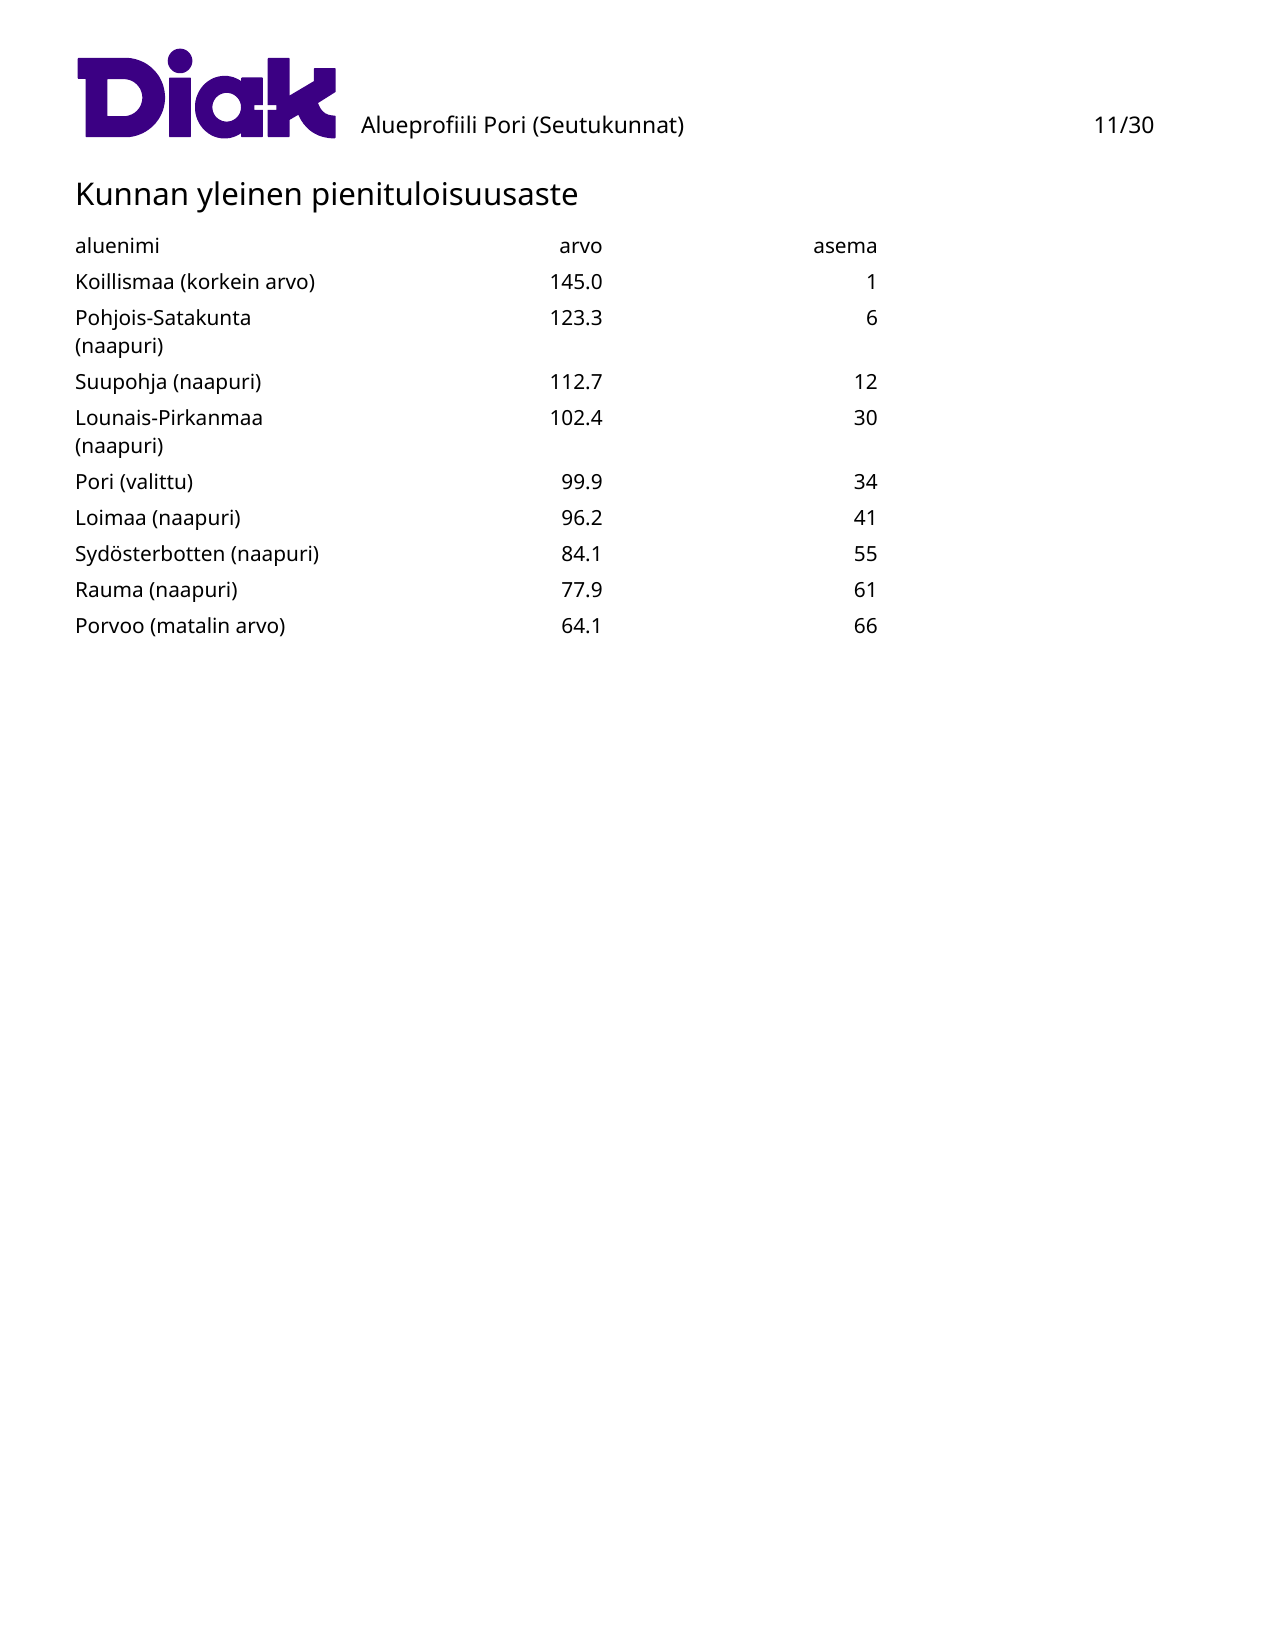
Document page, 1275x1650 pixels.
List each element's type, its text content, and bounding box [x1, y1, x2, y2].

table_cell 6 [614, 299, 889, 363]
table_header asema [614, 227, 889, 263]
table_cell Porvoo (matalin arvo) [64, 608, 339, 643]
table_cell 123.3 [339, 299, 614, 363]
table_header arvo [339, 227, 614, 263]
table_cell 77.9 [339, 571, 614, 607]
table_cell Koillismaa (korkein arvo) [64, 263, 339, 299]
table_cell 41 [614, 500, 889, 536]
table_cell 112.7 [339, 363, 614, 399]
table_cell 1 [614, 263, 889, 299]
table_header aluenimi [64, 227, 339, 263]
table_cell Pohjois-Satakunta (naapuri) [64, 299, 339, 363]
table_cell 34 [614, 464, 889, 499]
table_cell 66 [614, 608, 889, 643]
table_cell 64.1 [339, 608, 614, 643]
table_cell Suupohja (naapuri) [64, 363, 339, 399]
table_cell 99.9 [339, 464, 614, 499]
table_cell 96.2 [339, 500, 614, 536]
table_cell Pori (valittu) [64, 464, 339, 499]
table_cell 61 [614, 571, 889, 607]
table_cell Sydösterbotten (naapuri) [64, 536, 339, 571]
table_cell Loimaa (naapuri) [64, 500, 339, 536]
table_cell 145.0 [339, 263, 614, 299]
table_cell 12 [614, 363, 889, 399]
table_cell 102.4 [339, 399, 614, 464]
table_cell 55 [614, 536, 889, 571]
table_cell Lounais-Pirkanmaa (naapuri) [64, 399, 339, 464]
table_cell 84.1 [339, 536, 614, 571]
subtitle Kunnan yleinen pienituloisuusaste [75, 172, 1200, 214]
table_cell 30 [614, 399, 889, 464]
table_cell Rauma (naapuri) [64, 571, 339, 607]
